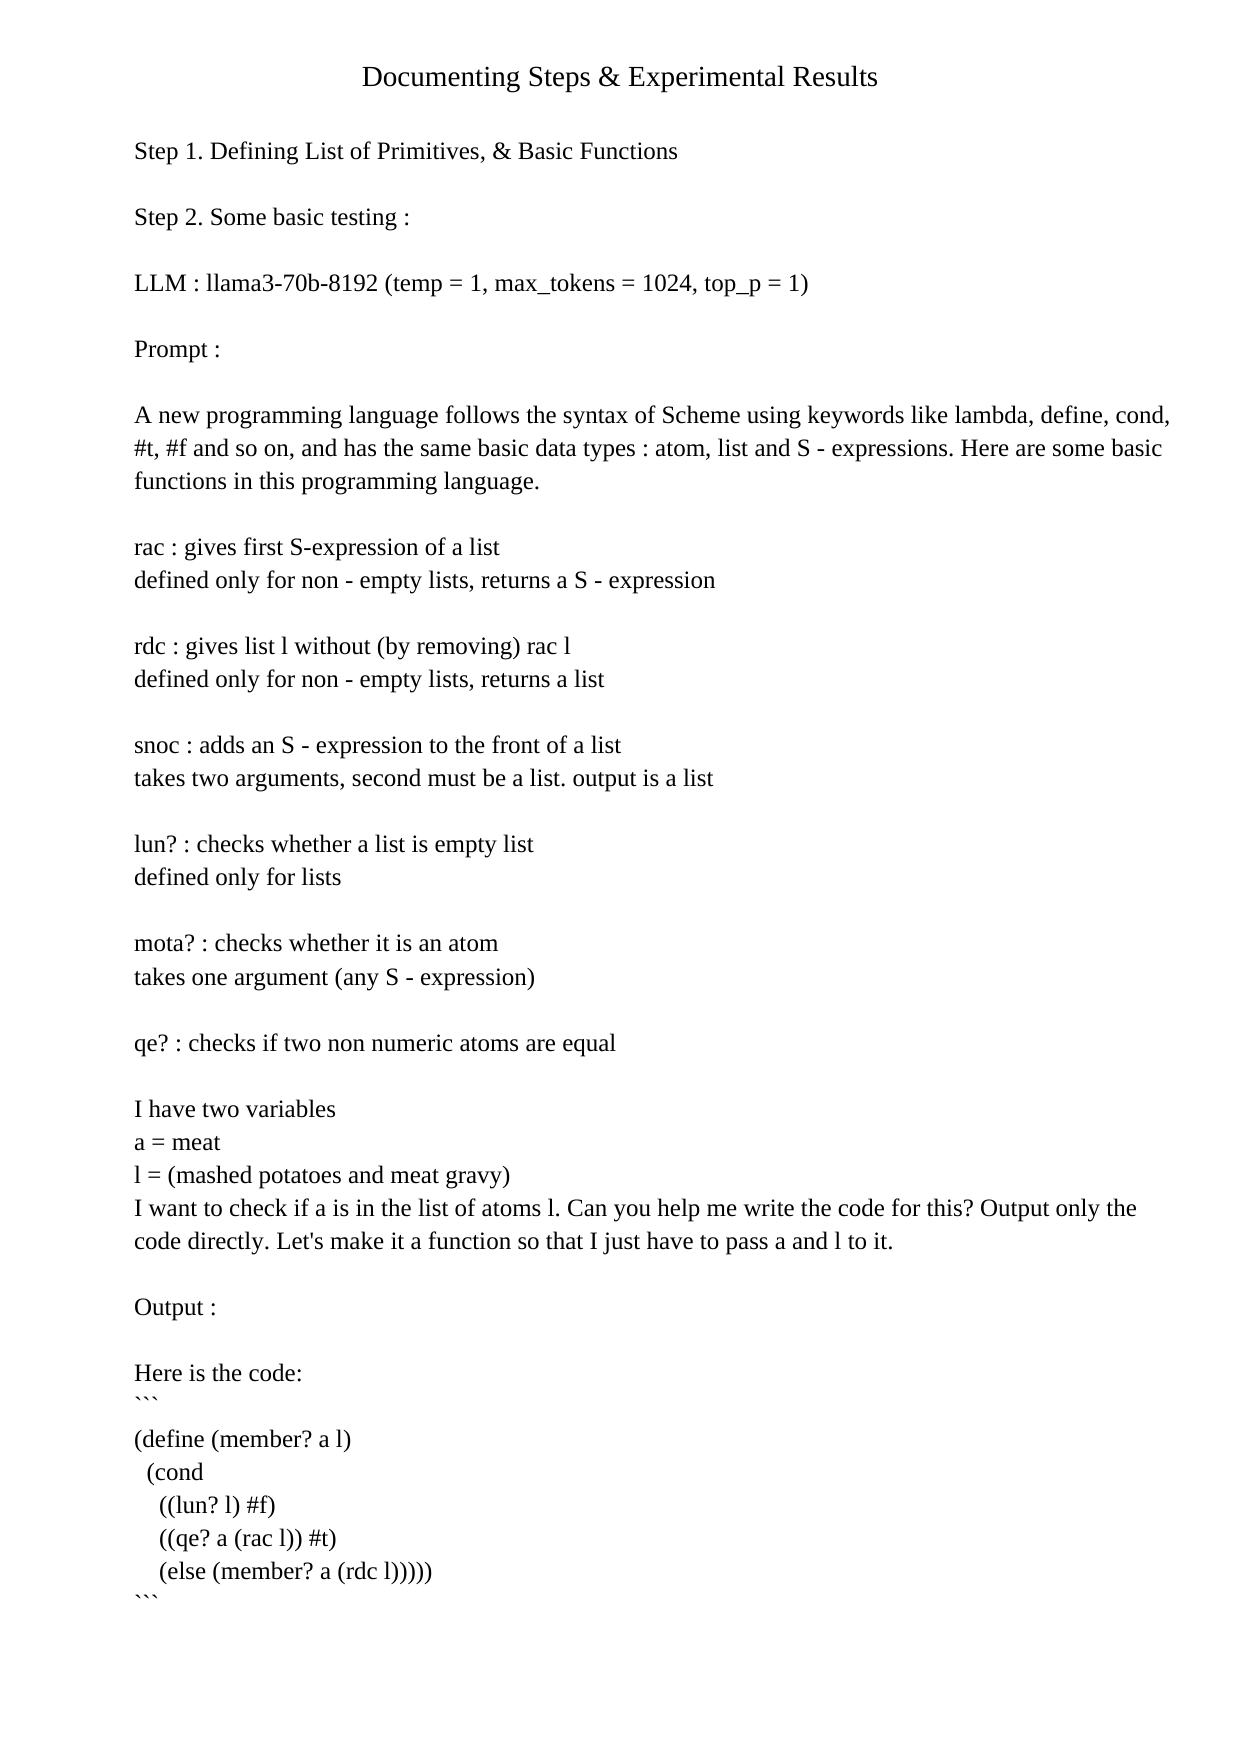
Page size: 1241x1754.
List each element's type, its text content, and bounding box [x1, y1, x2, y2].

text ((qe? a (rac l)) #t) [134, 1523, 1181, 1552]
text Step 1. Defining List of Primitives, & Basic Functions [134, 136, 1181, 165]
text Output : [134, 1292, 1181, 1321]
text mota? : checks whether it is an atom [134, 928, 1181, 957]
text A new programming language follows the syntax of Scheme using keywords like lambda, define, cond, #t, #f and so on, and has the same basic data types : atom, list and S - expressions. Here are some basic functions in this programming language. [134, 400, 1181, 495]
text ``` [134, 1391, 1181, 1419]
text rac : gives first S-expression of a list [134, 532, 1181, 561]
text (cond [134, 1457, 1181, 1486]
text qe? : checks if two non numeric atoms are equal [134, 1028, 1181, 1056]
text I want to check if a is in the list of atoms l. Can you help me write the code for this? Output only the code directly. Let's make it a function so that I just have to pass a and l to it. [134, 1193, 1181, 1254]
text (else (member? a (rdc l))))) [134, 1556, 1181, 1585]
text (define (member? a l) [134, 1424, 1181, 1453]
text takes one argument (any S - expression) [134, 962, 1181, 990]
text Documenting Steps & Experimental Results [59, 59, 1181, 92]
text takes two arguments, second must be a list. output is a list [134, 763, 1181, 792]
text Prompt : [134, 334, 1181, 363]
text LLM : llama3-70b-8192 (temp = 1, max_tokens = 1024, top_p = 1) [134, 268, 1181, 297]
text Step 2. Some basic testing : [134, 202, 1181, 231]
text defined only for lists [134, 862, 1181, 891]
text ((lun? l) #f) [134, 1490, 1181, 1519]
text rdc : gives list l without (by removing) rac l [134, 631, 1181, 660]
text l = (mashed potatoes and meat gravy) [134, 1160, 1181, 1188]
text snoc : adds an S - expression to the front of a list [134, 730, 1181, 759]
text defined only for non - empty lists, returns a S - expression [134, 565, 1181, 594]
text lun? : checks whether a list is empty list [134, 829, 1181, 858]
text a = meat [134, 1127, 1181, 1155]
text defined only for non - empty lists, returns a list [134, 664, 1181, 693]
text I have two variables [134, 1094, 1181, 1122]
text ``` [134, 1589, 1181, 1618]
text Here is the code: [134, 1358, 1181, 1387]
